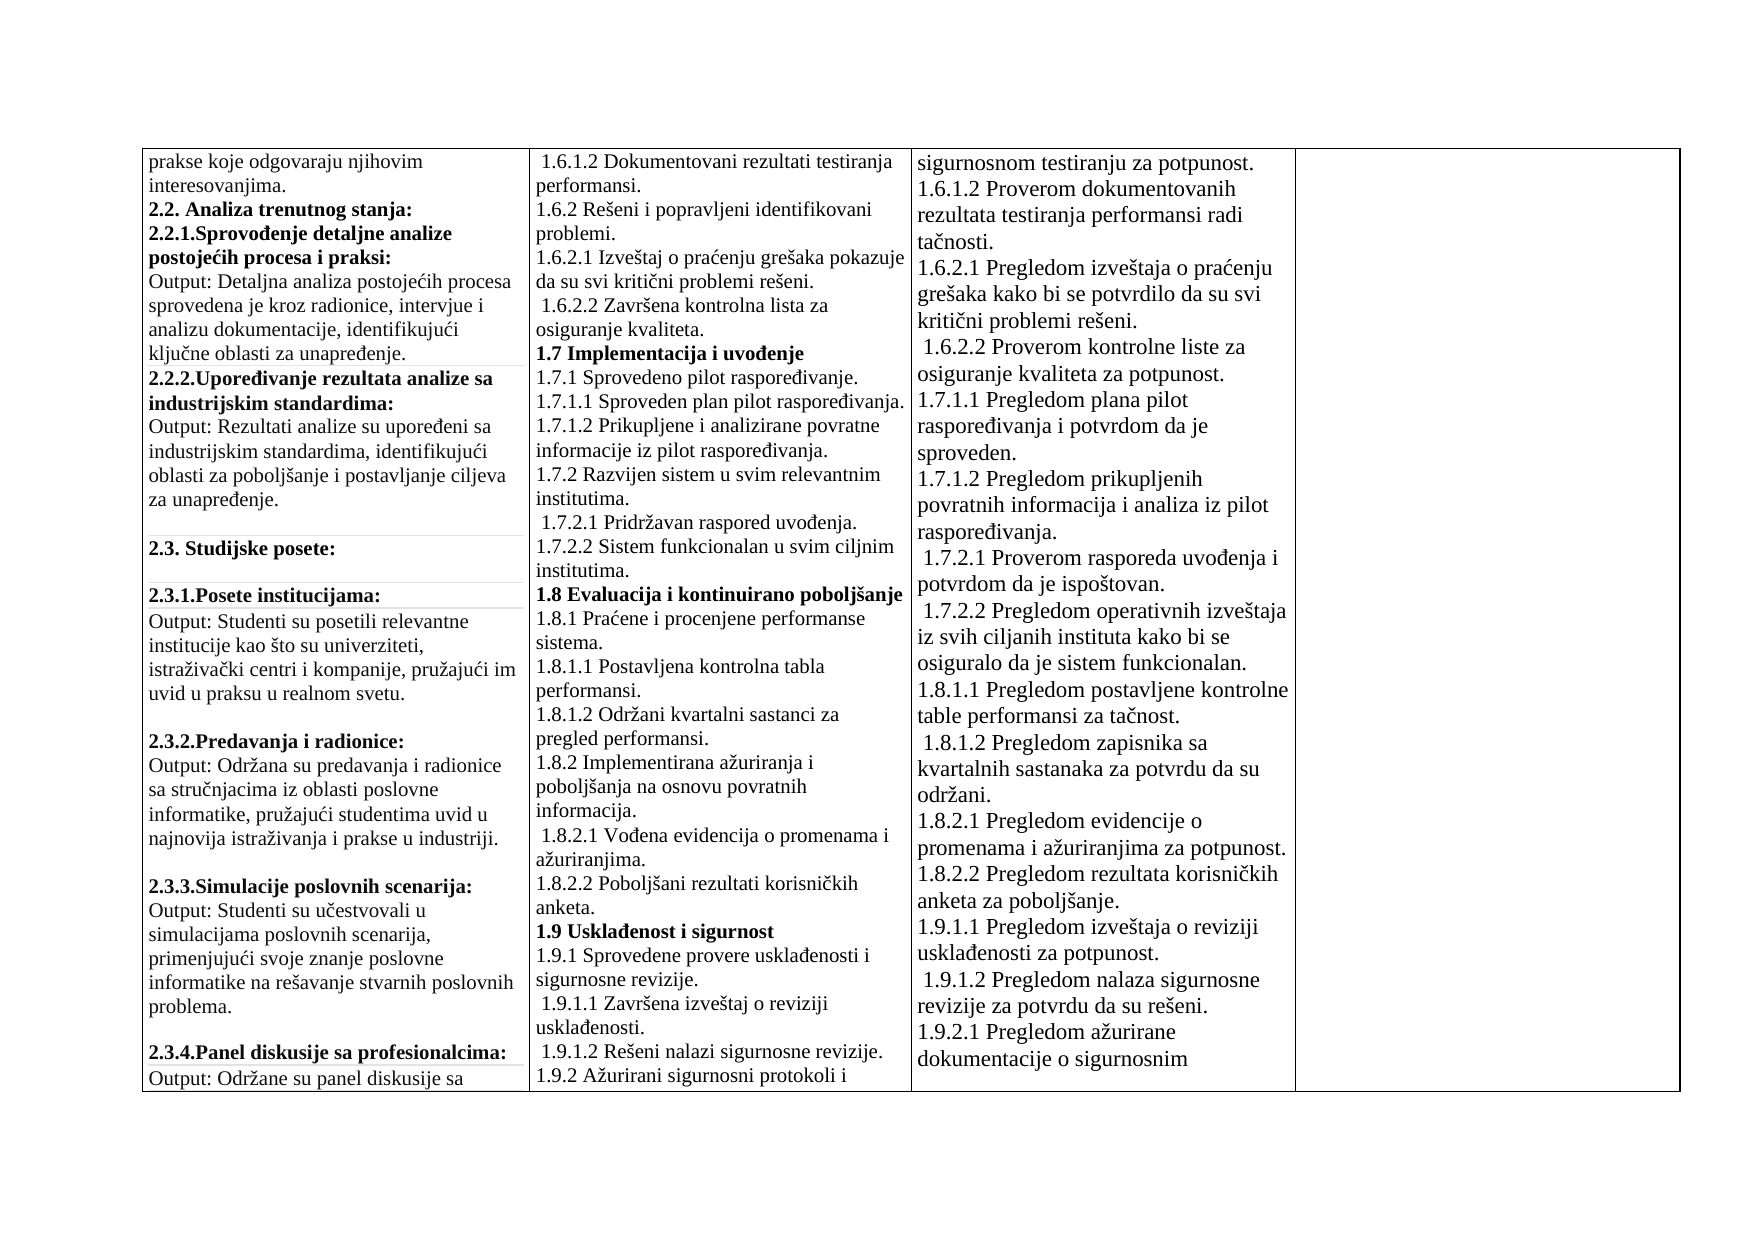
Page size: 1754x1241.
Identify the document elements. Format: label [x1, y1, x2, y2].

table_cell [530, 149, 911, 1091]
table_cell [912, 149, 1295, 1091]
table_cell [143, 149, 529, 1091]
table_cell [1296, 149, 1679, 1091]
